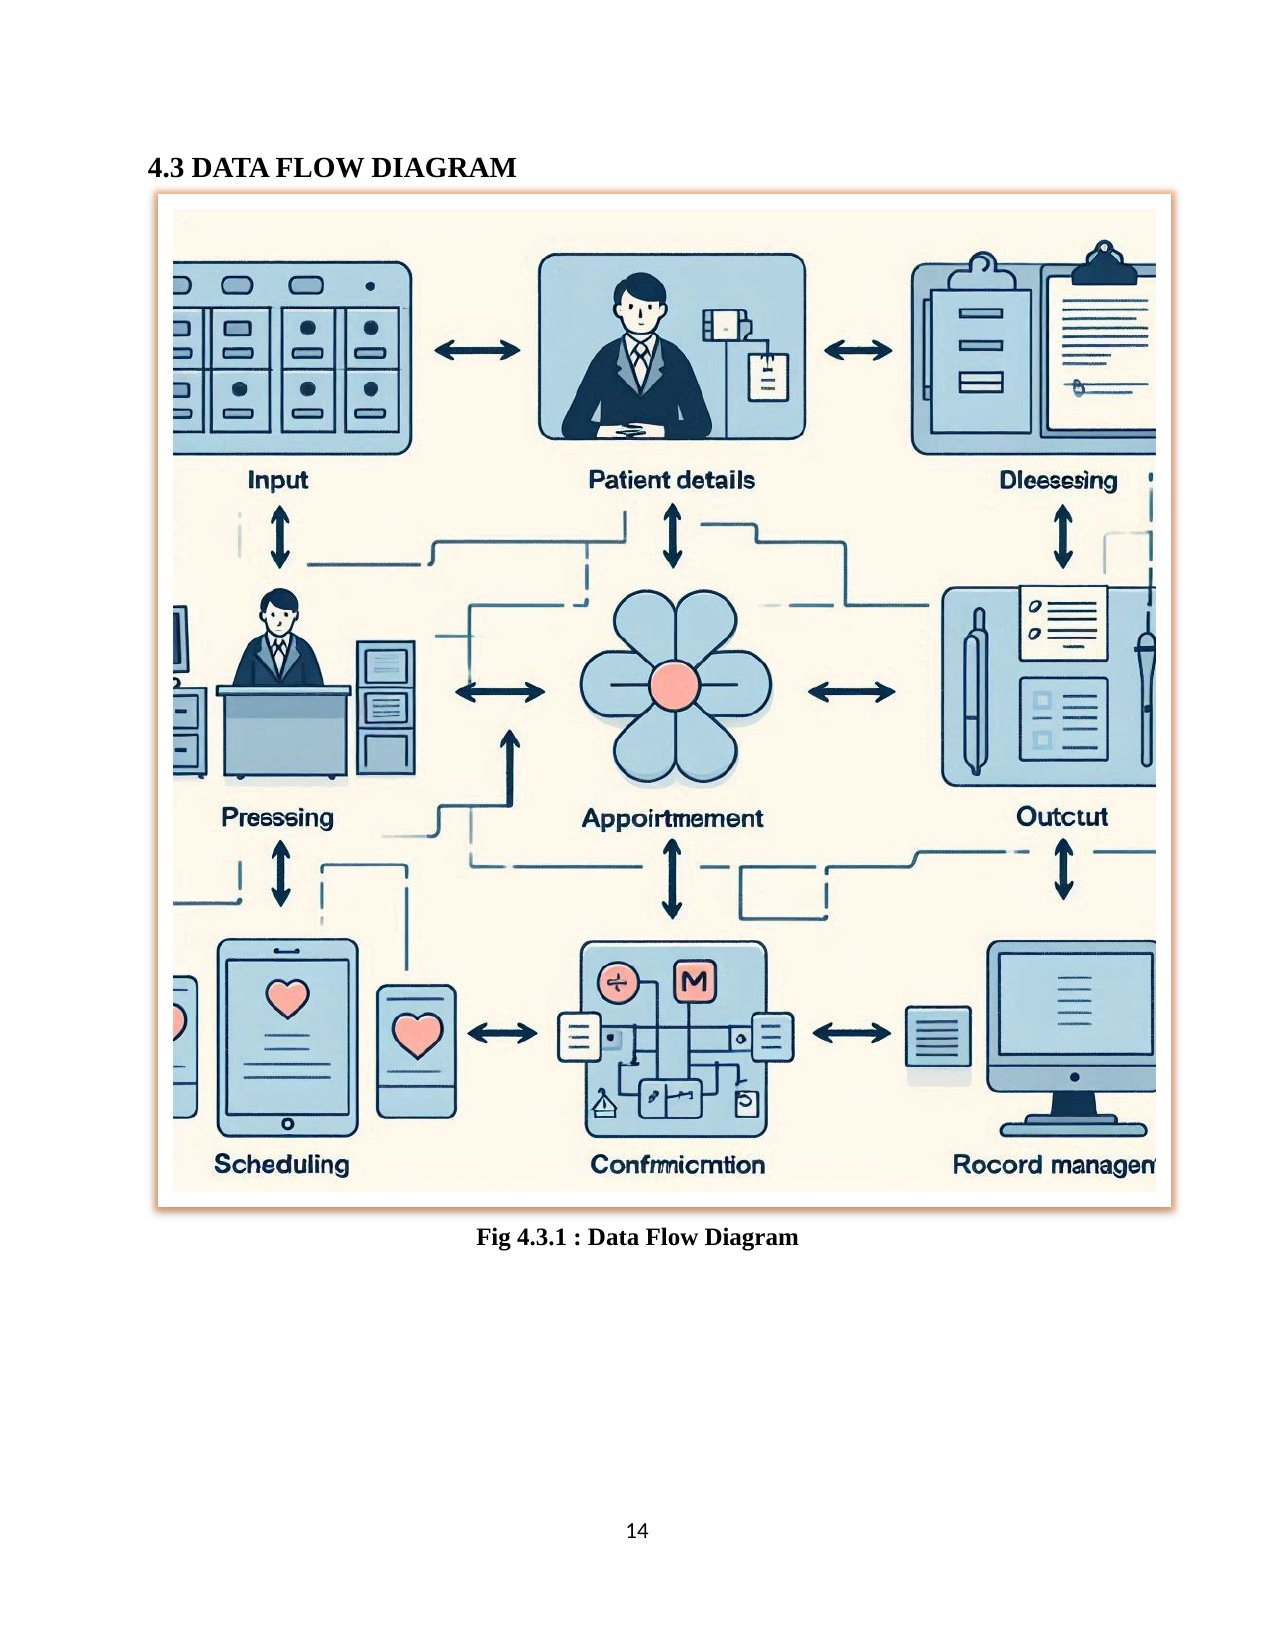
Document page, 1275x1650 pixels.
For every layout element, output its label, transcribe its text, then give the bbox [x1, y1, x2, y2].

picture [173, 209, 1156, 1192]
subtitle 4.3 DATA FLOW DIAGRAM [148, 150, 1131, 183]
text Fig 4.3.1 : Data Flow Diagram [148, 1222, 799, 1250]
